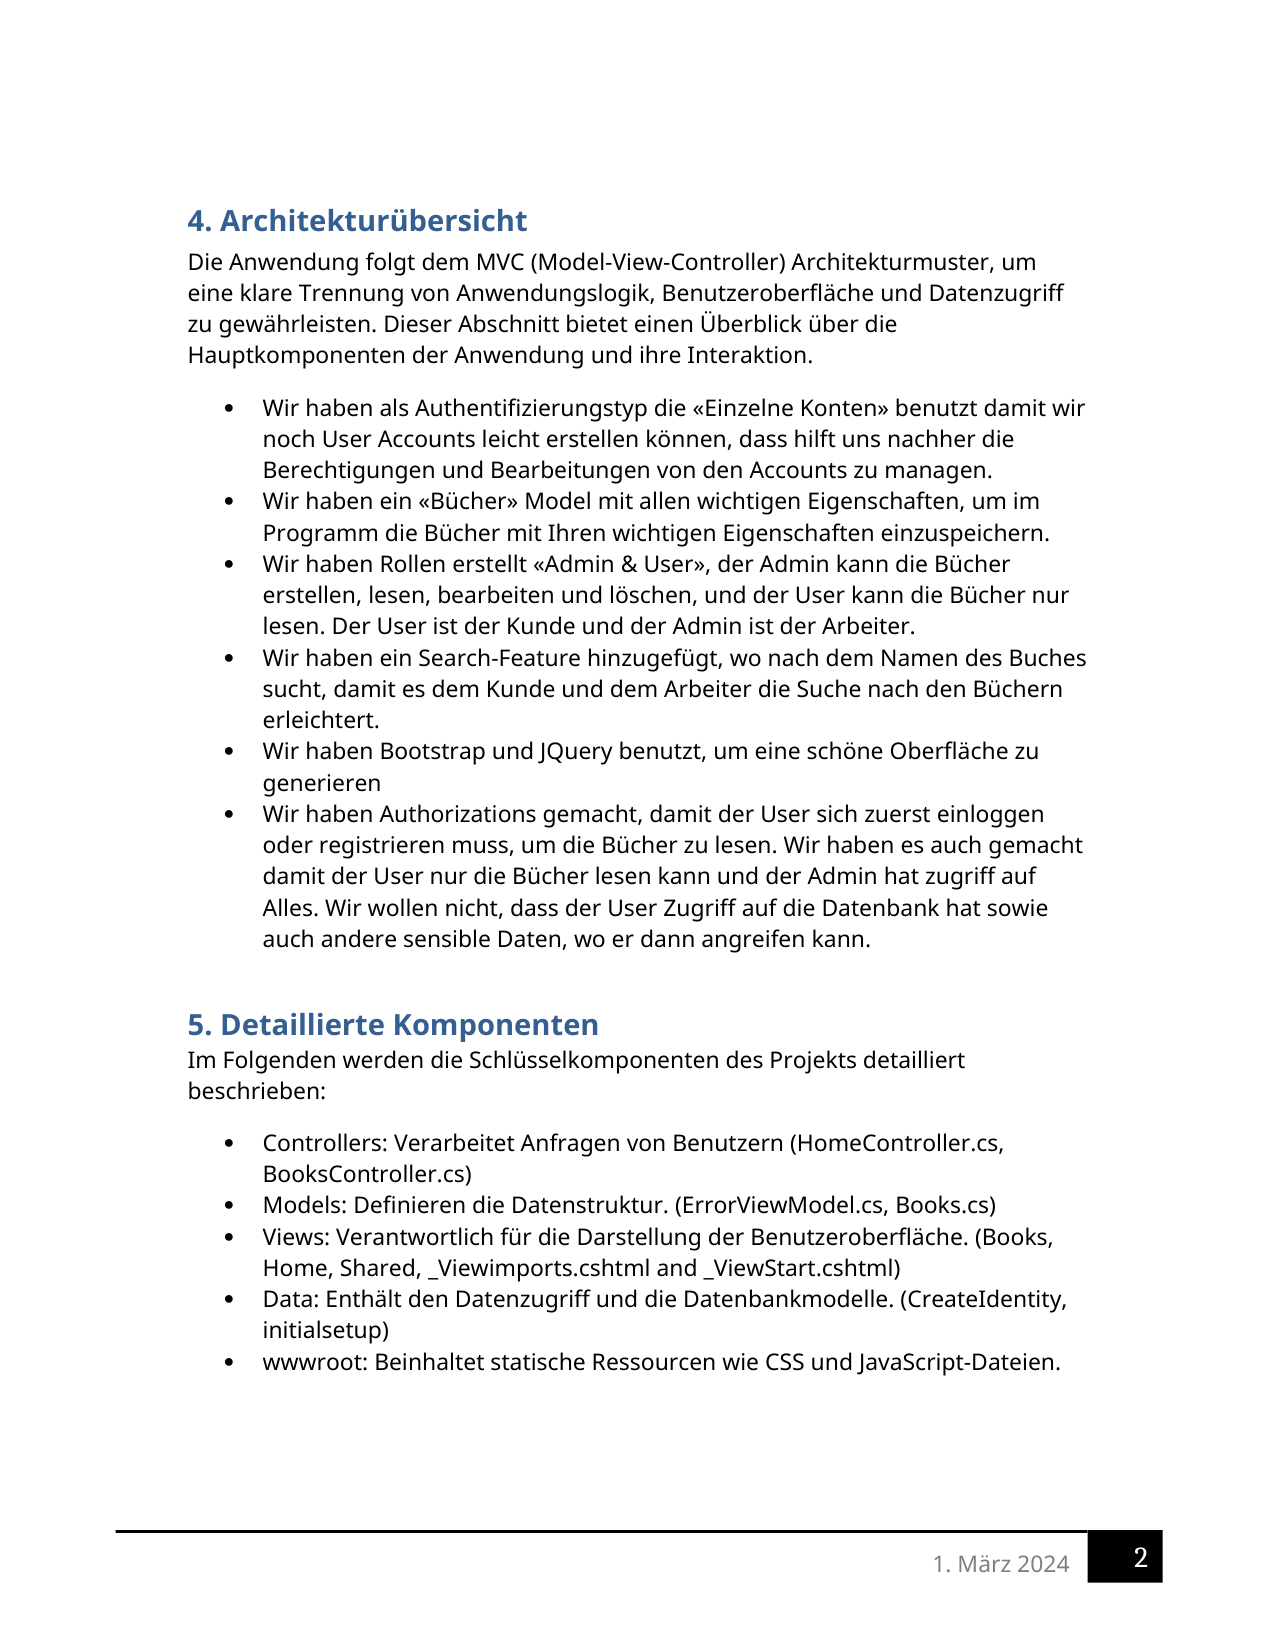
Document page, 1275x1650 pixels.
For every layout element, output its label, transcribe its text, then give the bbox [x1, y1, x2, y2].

list Wir haben Authorizations gemacht, damit der User sich zuerst einloggen oder registrieren muss, um die Bücher zu lesen. Wir haben es auch gemacht damit der User nur die Bücher lesen kann und der Admin hat zugriff auf Alles. Wir wollen nicht, dass der User Zugriff auf die Datenbank hat sowie auch andere sensible Daten, wo er dann angreifen kann. [225, 798, 1087, 954]
list Wir haben als Authentifizierungstyp die «Einzelne Konten» benutzt damit wir noch User Accounts leicht erstellen können, dass hilft uns nachher die Berechtigungen und Bearbeitungen von den Accounts zu managen. [225, 391, 1087, 485]
text Im Folgenden werden die Schlüsselkomponenten des Projekts detailliert beschrieben: [187, 1044, 1087, 1106]
list Wir haben Rollen erstellt «Admin & User», der Admin kann die Bücher erstellen, lesen, bearbeiten und löschen, und der User kann die Bücher nur lesen. Der User ist der Kunde und der Admin ist der Arbeiter. [225, 548, 1087, 641]
subtitle 4. Architekturübersicht [187, 200, 1087, 240]
list Wir haben ein «Bücher» Model mit allen wichtigen Eigenschaften, um im Programm die Bücher mit Ihren wichtigen Eigenschaften einzuspeichern. [225, 485, 1087, 548]
list Data: Enthält den Datenzugriff und die Datenbankmodelle. (CreateIdentity, initialsetup) [225, 1283, 1087, 1346]
text Die Anwendung folgt dem MVC (Model-View-Controller) Architekturmuster, um eine klare Trennung von Anwendungslogik, Benutzeroberfläche und Datenzugriff zu gewährleisten. Dieser Abschnitt bietet einen Überblick über die Hauptkomponenten der Anwendung und ihre Interaktion. [187, 246, 1087, 371]
list Models: Definieren die Datenstruktur. (ErrorViewModel.cs, Books.cs) [225, 1189, 1087, 1221]
list Wir haben Bootstrap und JQuery benutzt, um eine schöne Oberfläche zu generieren [225, 735, 1087, 798]
subtitle 5. Detaillierte Komponenten [187, 1004, 1087, 1044]
list wwwroot: Beinhaltet statische Ressourcen wie CSS und JavaScript-Dateien. [225, 1346, 1087, 1377]
list Views: Verantwortlich für die Darstellung der Benutzeroberfläche. (Books, Home, Shared, _Viewimports.cshtml and _ViewStart.cshtml) [225, 1221, 1087, 1283]
list Controllers: Verarbeitet Anfragen von Benutzern (HomeController.cs, BooksController.cs) [225, 1127, 1087, 1189]
list Wir haben ein Search-Feature hinzugefügt, wo nach dem Namen des Buches sucht, damit es dem Kunde und dem Arbeiter die Suche nach den Büchern erleichtert. [225, 641, 1087, 735]
